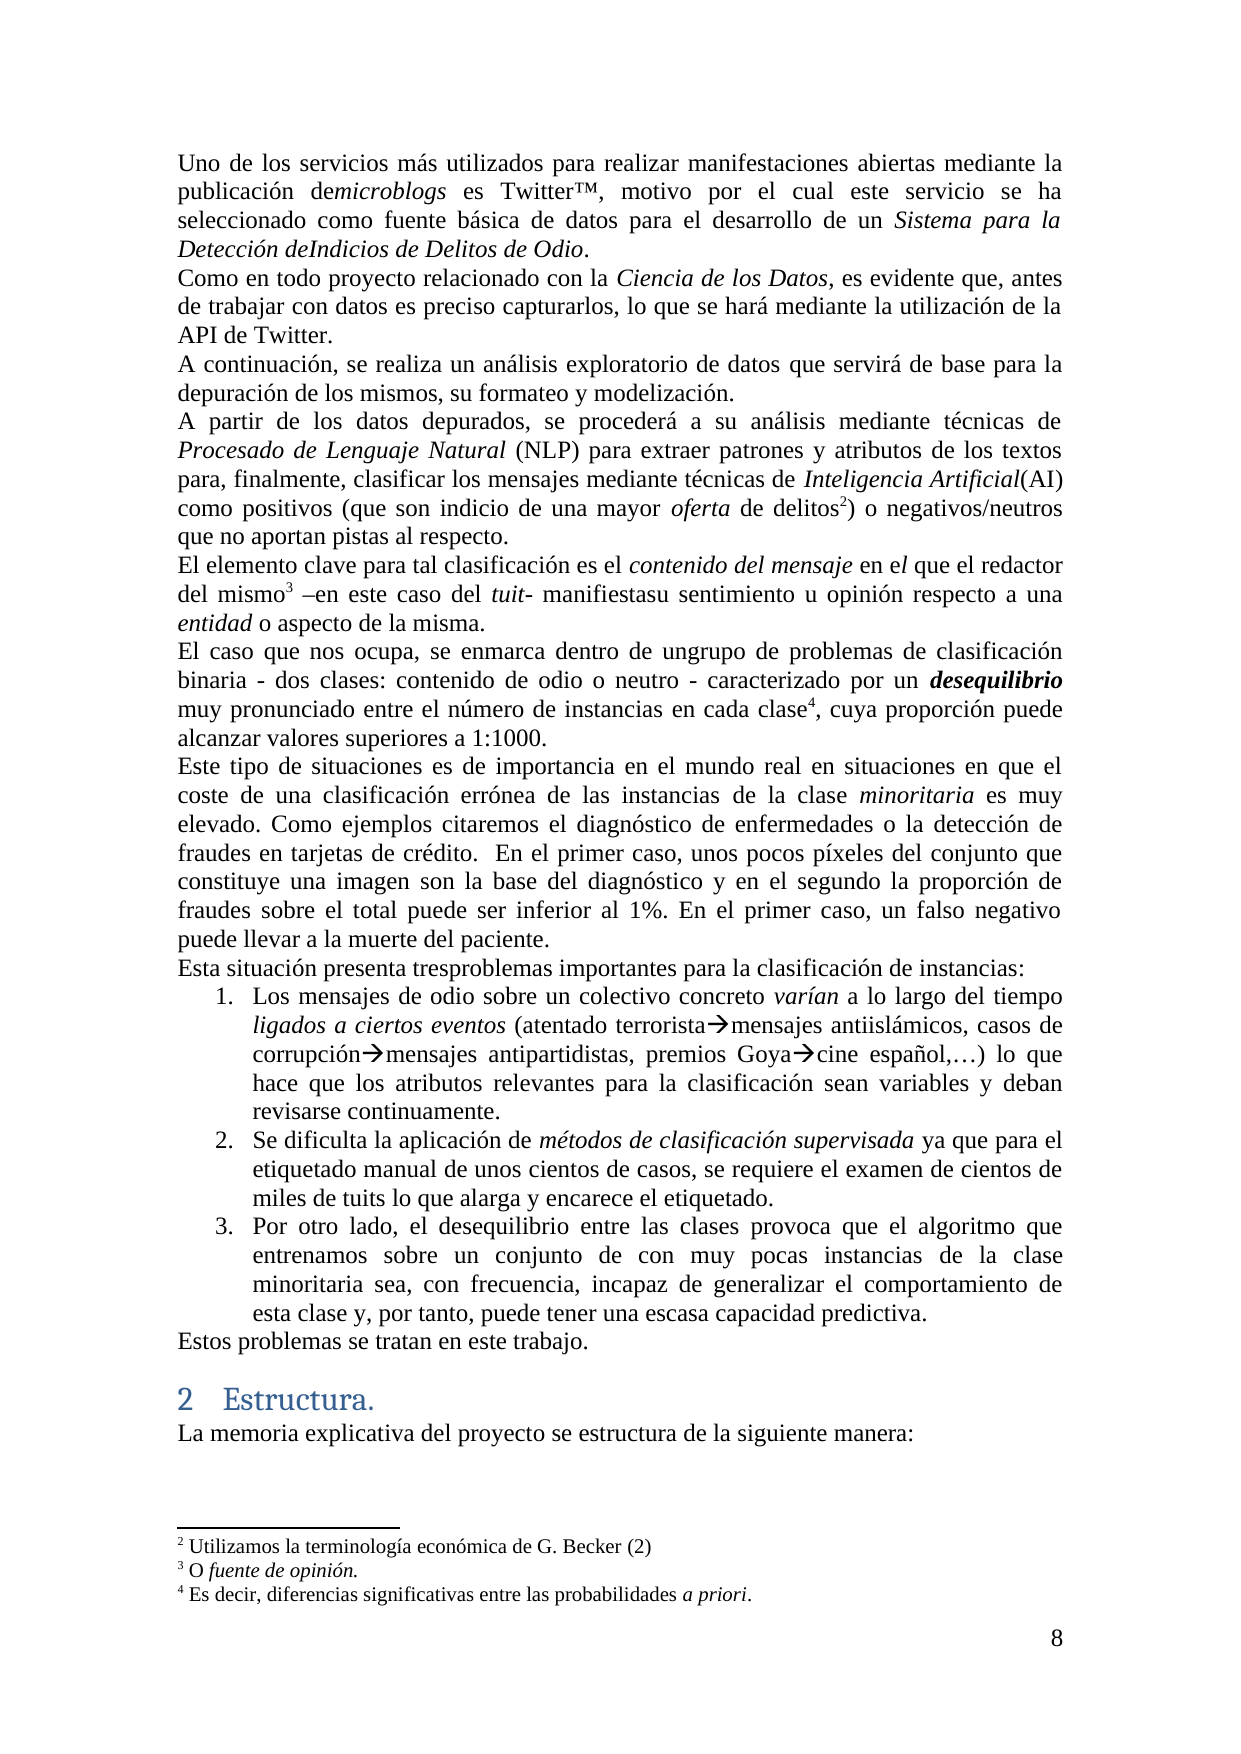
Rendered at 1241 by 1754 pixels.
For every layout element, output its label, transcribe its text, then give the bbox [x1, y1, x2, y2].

text Este tipo de situaciones es de importancia en el mundo real en situaciones en que el coste de una clasificación errónea de las instancias de la clase minoritaria es muy elevado. Como ejemplos citaremos el diagnóstico de enfermedades o la detección de fraudes en tarjetas de crédito. En el primer caso, unos pocos píxeles del conjunto que constituye una imagen son la base del diagnóstico y en el segundo la proporción de fraudes sobre el total puede ser inferior al 1%. En el primer caso, un falso negativo puede llevar a la muerte del paciente. [177, 751, 1063, 953]
text El elemento clave para tal clasificación es el contenido del mensaje en el que el redactor del mismo –en este caso del tuit- manifiestasu sentimiento u opinión respecto a una entidad o aspecto de la misma. [177, 550, 1063, 636]
text A continuación, se realiza un análisis exploratorio de datos que servirá de base para la depuración de los mismos, su formateo y modelización. [177, 349, 1063, 406]
list Los mensajes de odio sobre un colectivo concreto varían a lo largo del tiempo ligados a ciertos eventos (atentado terroristamensajes antiislámicos, casos de corrupciónmensajes antipartidistas, premios Goyacine español,…) lo que hace que los atributos relevantes para la clasificación sean variables y deban revisarse continuamente. [215, 981, 1063, 1125]
list Se dificulta la aplicación de métodos de clasificación supervisada ya que para el etiquetado manual de unos cientos de casos, se requiere el examen de cientos de miles de tuits lo que alarga y encarece el etiquetado. [215, 1125, 1063, 1211]
subtitle Estructura. [177, 1380, 1063, 1418]
text La memoria explicativa del proyecto se estructura de la siguiente manera: [177, 1418, 1063, 1447]
list Por otro lado, el desequilibrio entre las clases provoca que el algoritmo que entrenamos sobre un conjunto de con muy pocas instancias de la clase minoritaria sea, con frecuencia, incapaz de generalizar el comportamiento de esta clase y, por tanto, puede tener una escasa capacidad predictiva. [215, 1211, 1063, 1326]
text Uno de los servicios más utilizados para realizar manifestaciones abiertas mediante la publicación demicroblogs es Twitter™, motivo por el cual este servicio se ha seleccionado como fuente básica de datos para el desarrollo de un Sistema para la Detección deIndicios de Delitos de Odio. [177, 148, 1063, 263]
text Como en todo proyecto relacionado con la Ciencia de los Datos, es evidente que, antes de trabajar con datos es preciso capturarlos, lo que se hará mediante la utilización de la API de Twitter. [177, 263, 1063, 349]
text Estos problemas se tratan en este trabajo. [177, 1326, 1063, 1355]
text El caso que nos ocupa, se enmarca dentro de ungrupo de problemas de clasificación binaria - dos clases: contenido de odio o neutro - caracterizado por un desequilibrio muy pronunciado entre el número de instancias en cada clase, cuya proporción puede alcanzar valores superiores a 1:1000. [177, 636, 1063, 751]
text A partir de los datos depurados, se procederá a su análisis mediante técnicas de Procesado de Lenguaje Natural (NLP) para extraer patrones y atributos de los textos para, finalmente, clasificar los mensajes mediante técnicas de Inteligencia Artificial(AI) como positivos (que son indicio de una mayor oferta de delitos) o negativos/neutros que no aportan pistas al respecto. [177, 406, 1063, 550]
text Esta situación presenta tresproblemas importantes para la clasificación de instancias: [177, 953, 1063, 981]
